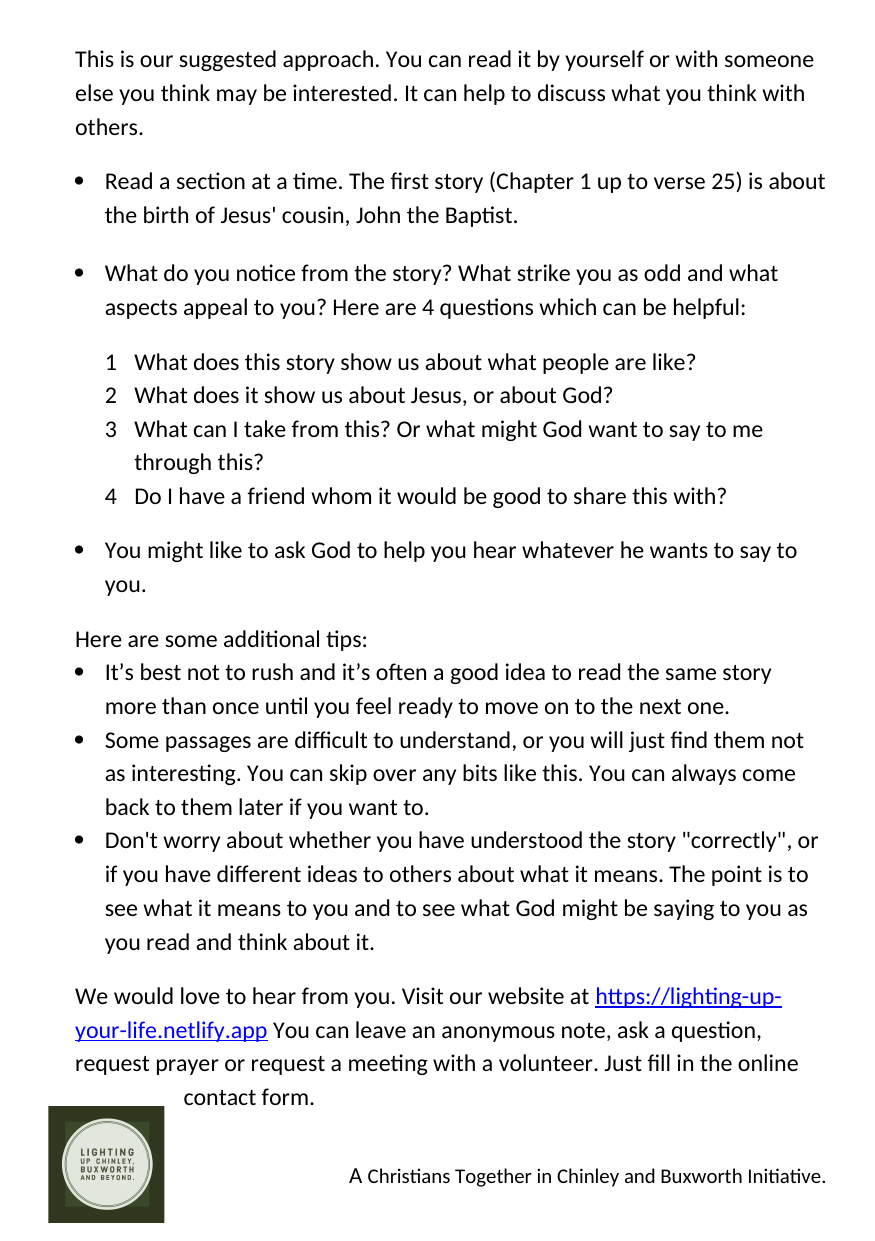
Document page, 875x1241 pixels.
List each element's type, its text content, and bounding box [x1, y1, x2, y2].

text This is our suggested approach. You can read it by yourself or with someone else you think may be interested. It can help to discuss what you think with others. [75, 44, 827, 141]
list You might like to ask God to help you hear whatever he wants to say to you. [75, 536, 827, 598]
text Here are some additional tips: [75, 624, 827, 653]
list What does this story show us about what people are like? [104, 347, 827, 376]
list Read a section at a time. The first story (Chapter 1 up to verse 25) is about the birth of Jesus' cousin, John the Baptist. [75, 166, 827, 229]
list What does it show us about Jesus, or about God? [104, 380, 827, 409]
list Don't worry about whether you have understood the story "correctly", or if you have different ideas to others about what it means. The point is to see what it means to you and to see what God might be saying to you as you read and think about it. [75, 826, 827, 956]
list It’s best not to rush and it’s often a good idea to read the same story more than once until you feel ready to move on to the next one. [75, 657, 827, 720]
list Some passages are difficult to understand, or you will just find them not as interesting. You can skip over any bits like this. You can always come back to them later if you want to. [75, 725, 827, 821]
text We would love to hear from you. Visit our website at https://lighting-up-your-life.netlify.app You can leave an anonymous note, ask a question, request prayer or request a meeting with a volunteer. Just fill in the online contact form. [75, 981, 827, 1111]
list Do I have a friend whom it would be good to share this with? [104, 481, 827, 510]
list What can I take from this? Or what might God want to say to me through this? [104, 414, 827, 477]
list What do you notice from the story? What strike you as odd and what aspects appeal to you? Here are 4 questions which can be helpful: [75, 258, 827, 321]
picture [48, 1106, 165, 1223]
